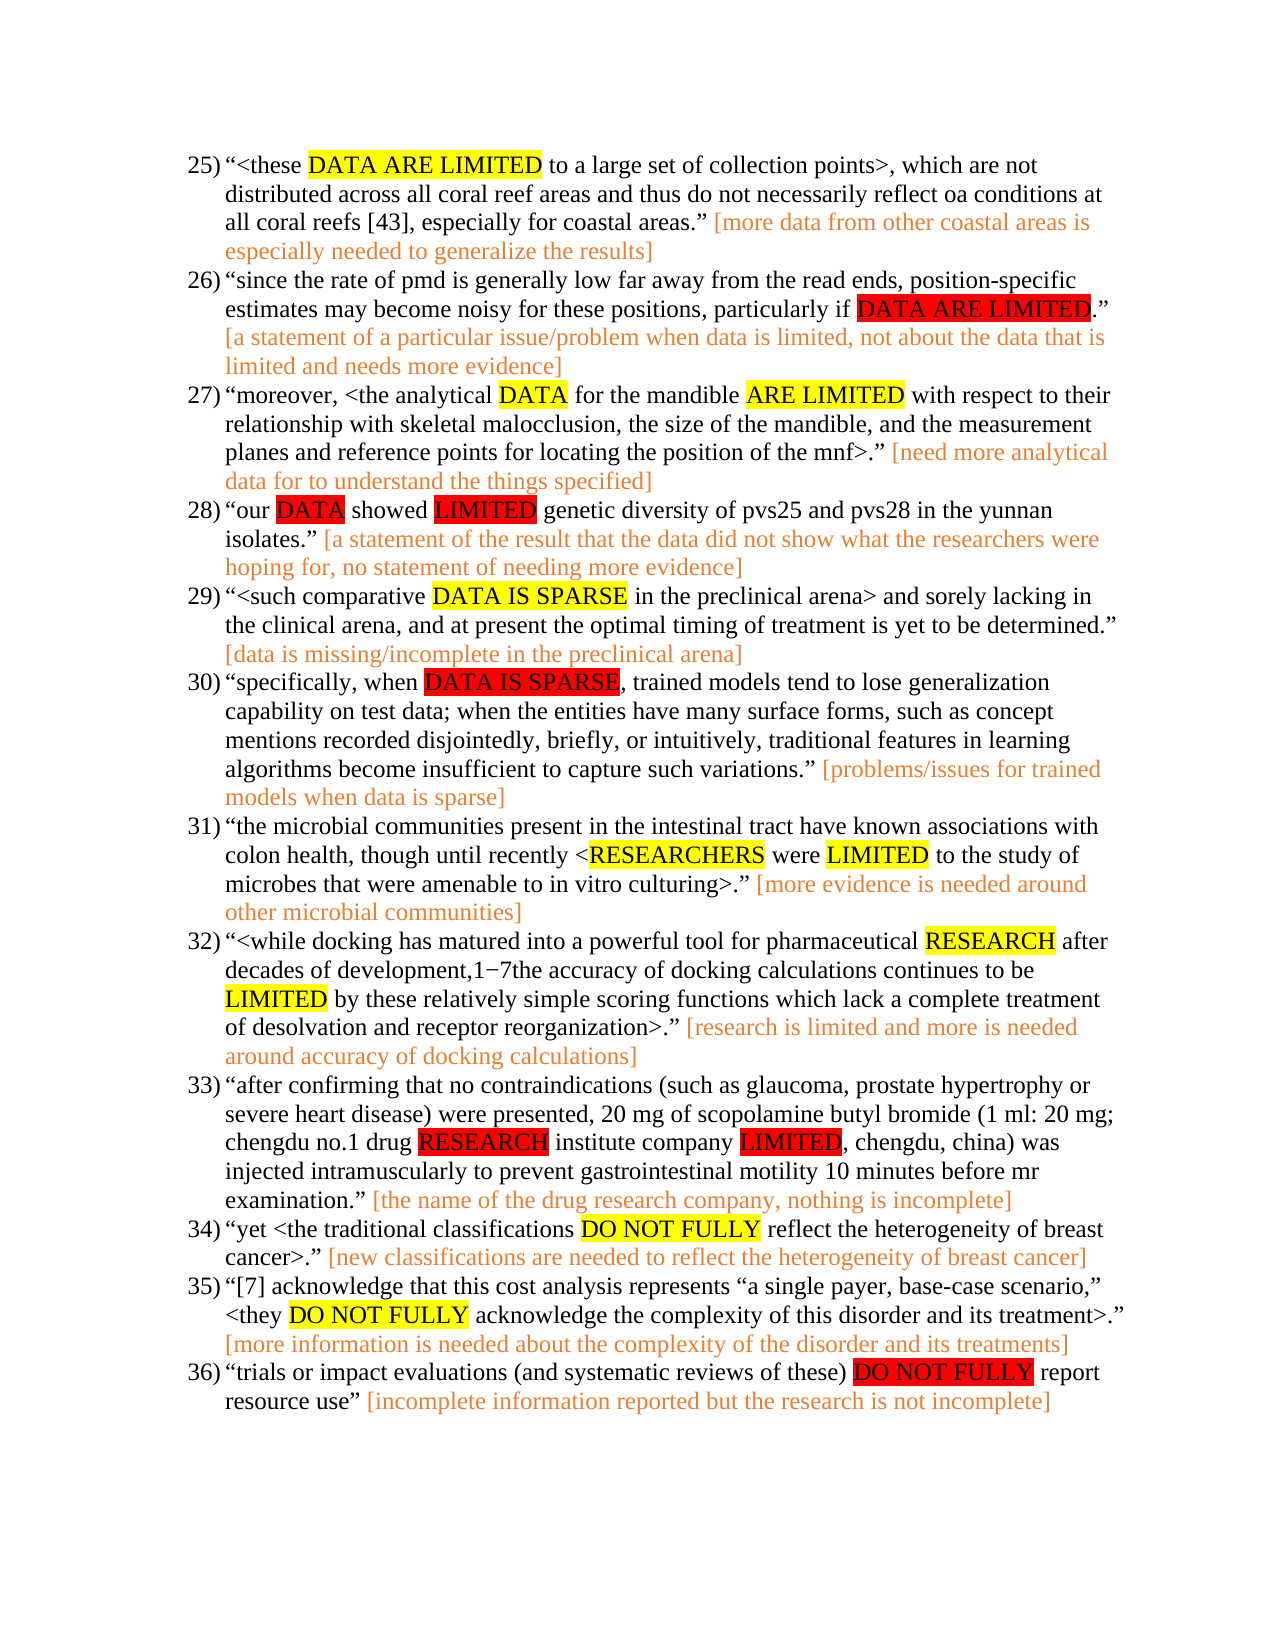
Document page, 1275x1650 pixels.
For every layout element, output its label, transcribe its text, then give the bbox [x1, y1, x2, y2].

list “the microbial communities present in the intestinal tract have known associations with colon health, though until recently <RESEARCHERS were LIMITED to the study of microbes that were amenable to in vitro culturing>.” [more evidence is needed around other microbial communities] [187, 811, 1125, 926]
list “<while docking has matured into a powerful tool for pharmaceutical RESEARCH after decades of development,1−7the accuracy of docking calculations continues to be LIMITED by these relatively simple scoring functions which lack a complete treatment of desolvation and receptor reorganization>.” [research is limited and more is needed around accuracy of docking calculations] [187, 926, 1125, 1070]
list “trials or impact evaluations (and systematic reviews of these) DO NOT FULLY report resource use” [incomplete information reported but the research is not incomplete] [187, 1357, 1125, 1415]
list “our DATA showed LIMITED genetic diversity of pvs25 and pvs28 in the yunnan isolates.” [a statement of the result that the data did not show what the researchers were hoping for, no statement of needing more evidence] [187, 495, 1125, 581]
list “since the rate of pmd is generally low far away from the read ends, position-specific estimates may become noisy for these positions, particularly if DATA ARE LIMITED.” [a statement of a particular issue/problem when data is limited, not about the data that is limited and needs more evidence] [187, 265, 1125, 380]
list “after confirming that no contraindications (such as glaucoma, prostate hypertrophy or severe heart disease) were presented, 20 mg of scopolamine butyl bromide (1 ml: 20 mg; chengdu no.1 drug RESEARCH institute company LIMITED, chengdu, china) was injected intramuscularly to prevent gastrointestinal motility 10 minutes before mr examination.” [the name of the drug research company, nothing is incomplete] [187, 1070, 1125, 1214]
list “<such comparative DATA IS SPARSE in the preclinical arena> and sorely lacking in the clinical arena, and at present the optimal timing of treatment is yet to be determined.” [data is missing/incomplete in the preclinical arena] [187, 581, 1125, 667]
list “moreover, <the analytical DATA for the mandible ARE LIMITED with respect to their relationship with skeletal malocclusion, the size of the mandible, and the measurement planes and reference points for locating the position of the mnf>.” [need more analytical data for to understand the things specified] [187, 380, 1125, 495]
list “<these DATA ARE LIMITED to a large set of collection points>, which are not distributed across all coral reef areas and thus do not necessarily reflect oa conditions at all coral reefs [43], especially for coastal areas.” [more data from other coastal areas is especially needed to generalize the results] [187, 150, 1125, 265]
list “specifically, when DATA IS SPARSE, trained models tend to lose generalization capability on test data; when the entities have many surface forms, such as concept mentions recorded disjointedly, briefly, or intuitively, traditional features in learning algorithms become insufficient to capture such variations.” [problems/issues for trained models when data is sparse] [187, 667, 1125, 811]
list “[7] acknowledge that this cost analysis represents “a single payer, base-case scenario,” <they DO NOT FULLY acknowledge the complexity of this disorder and its treatment>.” [more information is needed about the complexity of the disorder and its treatments] [187, 1271, 1125, 1357]
list “yet <the traditional classifications DO NOT FULLY reflect the heterogeneity of breast cancer>.” [new classifications are needed to reflect the heterogeneity of breast cancer] [187, 1214, 1125, 1271]
